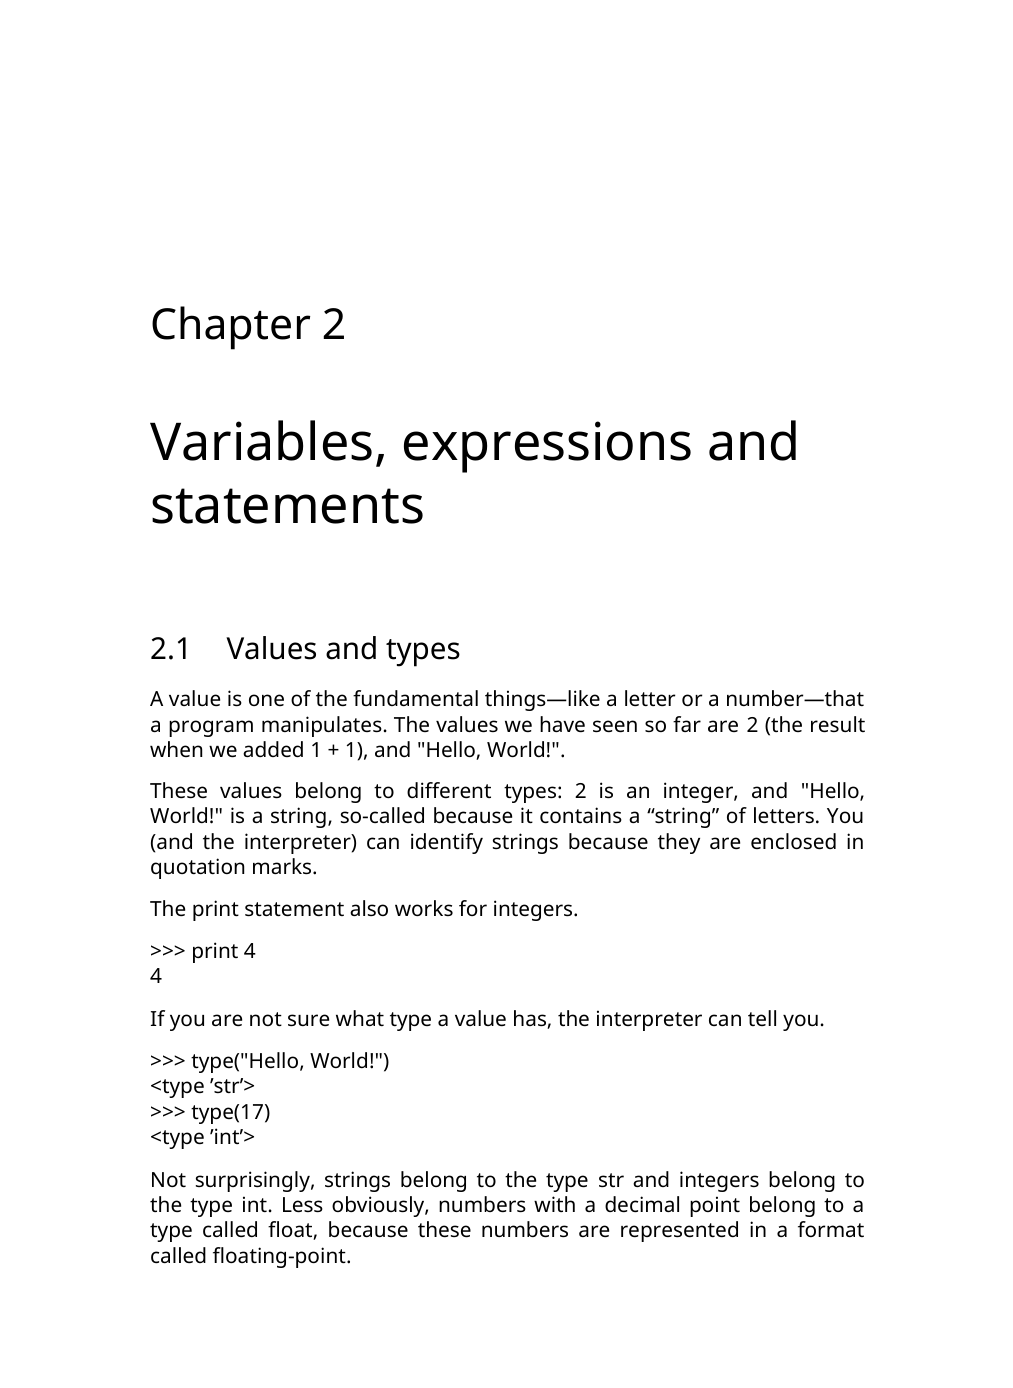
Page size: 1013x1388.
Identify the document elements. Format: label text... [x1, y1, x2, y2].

text Chapter 2 [150, 305, 867, 348]
text >>> print 4 4 [150, 938, 282, 988]
text Variables, expressions and [150, 419, 867, 471]
text >>> type("Hello, World!") <type ’str’> >>> type(17) <type ’int’> [150, 1048, 432, 1149]
text If you are not sure what type a value has, the interpreter can tell you. [150, 1010, 867, 1031]
text Not surprisingly, strings belong to the type str and integers belong to the type int. Less obviously, numbers with a decimal point belong to a type called float, because these numbers are represented in a format called floating-point. [150, 1167, 865, 1268]
text These values belong to different types: 2 is an integer, and "Hello, World!" is a string, so-called because it contains a “string” of letters. You (and the interpreter) can identify strings because they are enclosed in quotation marks. [150, 778, 865, 880]
text The print statement also works for integers. [150, 900, 867, 921]
text A value is one of the fundamental things—like a letter or a number—that a program manipulates. The values we have seen so far are 2 (the result when we added 1 + 1), and "Hello, World!". [150, 686, 865, 762]
text 2.1 Values and types [150, 636, 867, 666]
text statements [150, 482, 867, 534]
